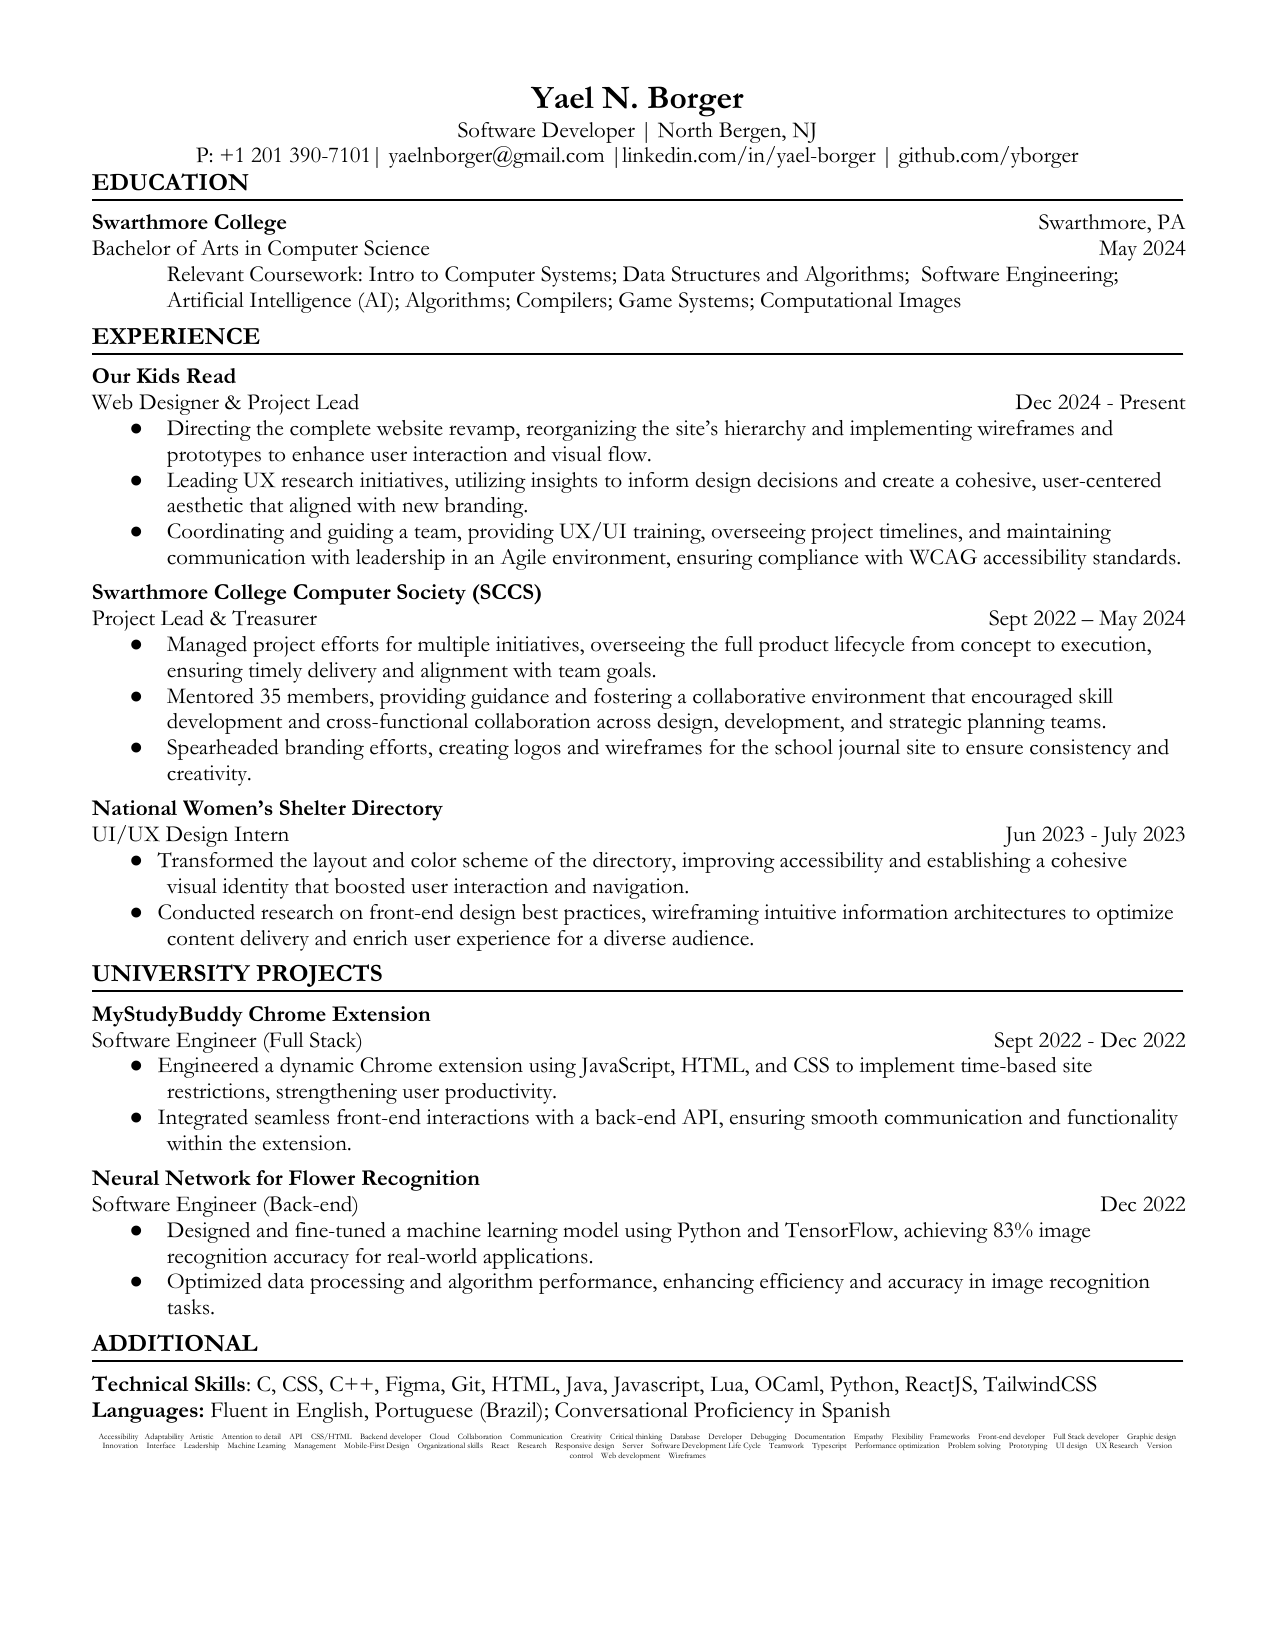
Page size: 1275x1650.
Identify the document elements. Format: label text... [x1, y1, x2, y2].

text Technical Skills: C, CSS, C++, Figma, Git, HTML, Java, Javascript, Lua, OCaml, Python, ReactJS, TailwindCSS [92, 1371, 1183, 1397]
text P: +1 201 390-7101| yaelnborger@gmail.com |linkedin.com/in/yael-borger | github.com/yborger [92, 143, 1183, 169]
list Leading UX research initiatives, utilizing insights to inform design decisions and create a cohesive, user-centered aesthetic that aligned with new branding. [129, 467, 1183, 519]
text Yael N. Borger [92, 80, 1183, 117]
text UI/UX Design Intern Jun 2023 - July 2023 [92, 822, 1183, 848]
text Our Kids Read [92, 364, 1183, 390]
text Relevant Coursework: Intro to Computer Systems; Data Structures and Algorithms; Software Engineering; Artificial Intelligence (AI); Algorithms; Compilers; Game Systems; Computational Images [167, 262, 1183, 313]
text National Women’s Shelter Directory [92, 796, 1183, 822]
list Integrated seamless front-end interactions with a back-end API, ensuring smooth communication and functionality within the extension. [129, 1105, 1183, 1156]
list Managed project efforts for multiple initiatives, overseeing the full product lifecycle from concept to execution, ensuring timely delivery and alignment with team goals. [129, 632, 1183, 683]
text Project Lead & Treasurer Sept 2022 – May 2024 [92, 606, 1183, 632]
list Coordinating and guiding a team, providing UX/UI training, overseeing project timelines, and maintaining communication with leadership in an Agile environment, ensuring compliance with WCAG accessibility standards. [129, 519, 1183, 571]
text Swarthmore College Swarthmore, PA [92, 210, 1183, 236]
list Transformed the layout and color scheme of the directory, improving accessibility and establishing a cohesive visual identity that boosted user interaction and navigation. [129, 848, 1183, 899]
text EXPERIENCE [92, 323, 1183, 353]
text ADDITIONAL [92, 1330, 1183, 1360]
list Mentored 35 members, providing guidance and fostering a collaborative environment that encouraged skill development and cross-functional collaboration across design, development, and strategic planning teams. [129, 683, 1183, 735]
list Designed and fine-tuned a machine learning model using Python and TensorFlow, achieving 83% image recognition accuracy for real-world applications. [129, 1217, 1183, 1269]
list Engineered a dynamic Chrome extension using JavaScript, HTML, and CSS to implement time-based site restrictions, strengthening user productivity. [129, 1053, 1183, 1105]
list Conducted research on front-end design best practices, wireframing intuitive information architectures to optimize content delivery and enrich user experience for a diverse audience. [129, 899, 1183, 951]
text Web Designer & Project Lead Dec 2024 - Present [92, 390, 1183, 416]
text Neural Network for Flower Recognition [92, 1166, 1183, 1192]
text Swarthmore College Computer Society (SCCS) [92, 580, 1183, 606]
text UNIVERSITY PROJECTS [92, 960, 1183, 990]
text Software Engineer (Back-end) Dec 2022 [92, 1192, 1183, 1217]
text MyStudyBuddy Chrome Extension [92, 1001, 1183, 1027]
list Spearheaded branding efforts, creating logos and wireframes for the school journal site to ensure consistency and creativity. [129, 735, 1183, 787]
text Bachelor of Arts in Computer Science May 2024 [92, 236, 1183, 262]
list Optimized data processing and algorithm performance, enhancing efficiency and accuracy in image recognition tasks. [129, 1269, 1183, 1321]
list Directing the complete website revamp, reorganizing the site’s hierarchy and implementing wireframes and prototypes to enhance user interaction and visual flow. [129, 416, 1183, 467]
text Software Engineer (Full Stack) Sept 2022 - Dec 2022 [92, 1027, 1183, 1053]
text Languages: Fluent in English, Portuguese (Brazil); Conversational Proficiency in Spanish [92, 1397, 1183, 1423]
text EDUCATION [92, 169, 1183, 199]
text Software Developer | North Bergen, NJ [92, 117, 1183, 143]
